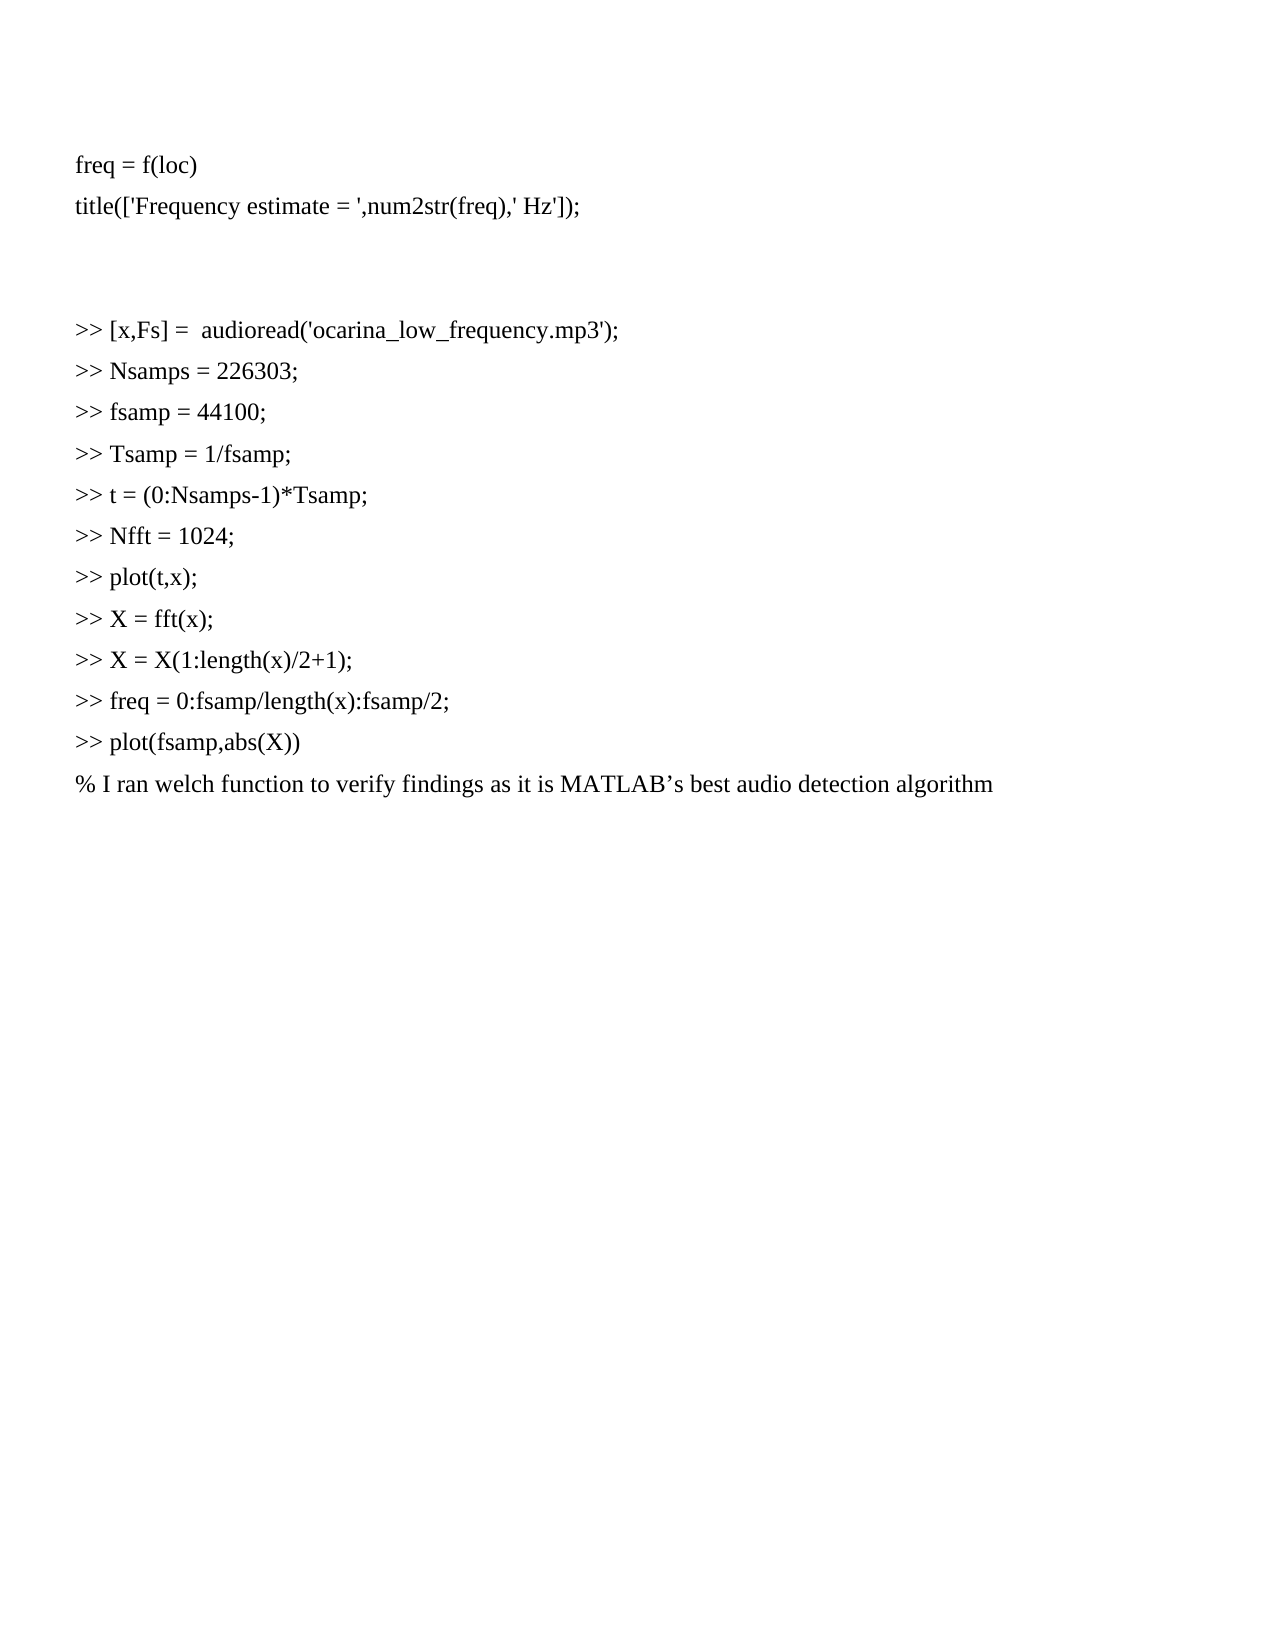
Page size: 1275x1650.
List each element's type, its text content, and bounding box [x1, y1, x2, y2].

text >> plot(t,x); [75, 562, 1200, 591]
text >> Nfft = 1024; [75, 521, 1200, 550]
text >> t = (0:Nsamps-1)*Tsamp; [75, 480, 1200, 509]
text >> plot(fsamp,abs(X)) [75, 727, 1200, 756]
text title(['Frequency estimate = ',num2str(freq),' Hz']); [75, 191, 1200, 220]
text >> freq = 0:fsamp/length(x):fsamp/2; [75, 686, 1200, 715]
text >> Nsamps = 226303; [75, 356, 1200, 385]
text >> Tsamp = 1/fsamp; [75, 439, 1200, 467]
text >> X = fft(x); [75, 604, 1200, 632]
text % I ran welch function to verify findings as it is MATLAB’s best audio detection algorithm [75, 769, 1200, 797]
text >> X = X(1:length(x)/2+1); [75, 645, 1200, 674]
text >> [x,Fs] = audioread('ocarina_low_frequency.mp3'); [75, 315, 1200, 344]
text freq = f(loc) [75, 150, 1200, 179]
text >> fsamp = 44100; [75, 397, 1200, 426]
